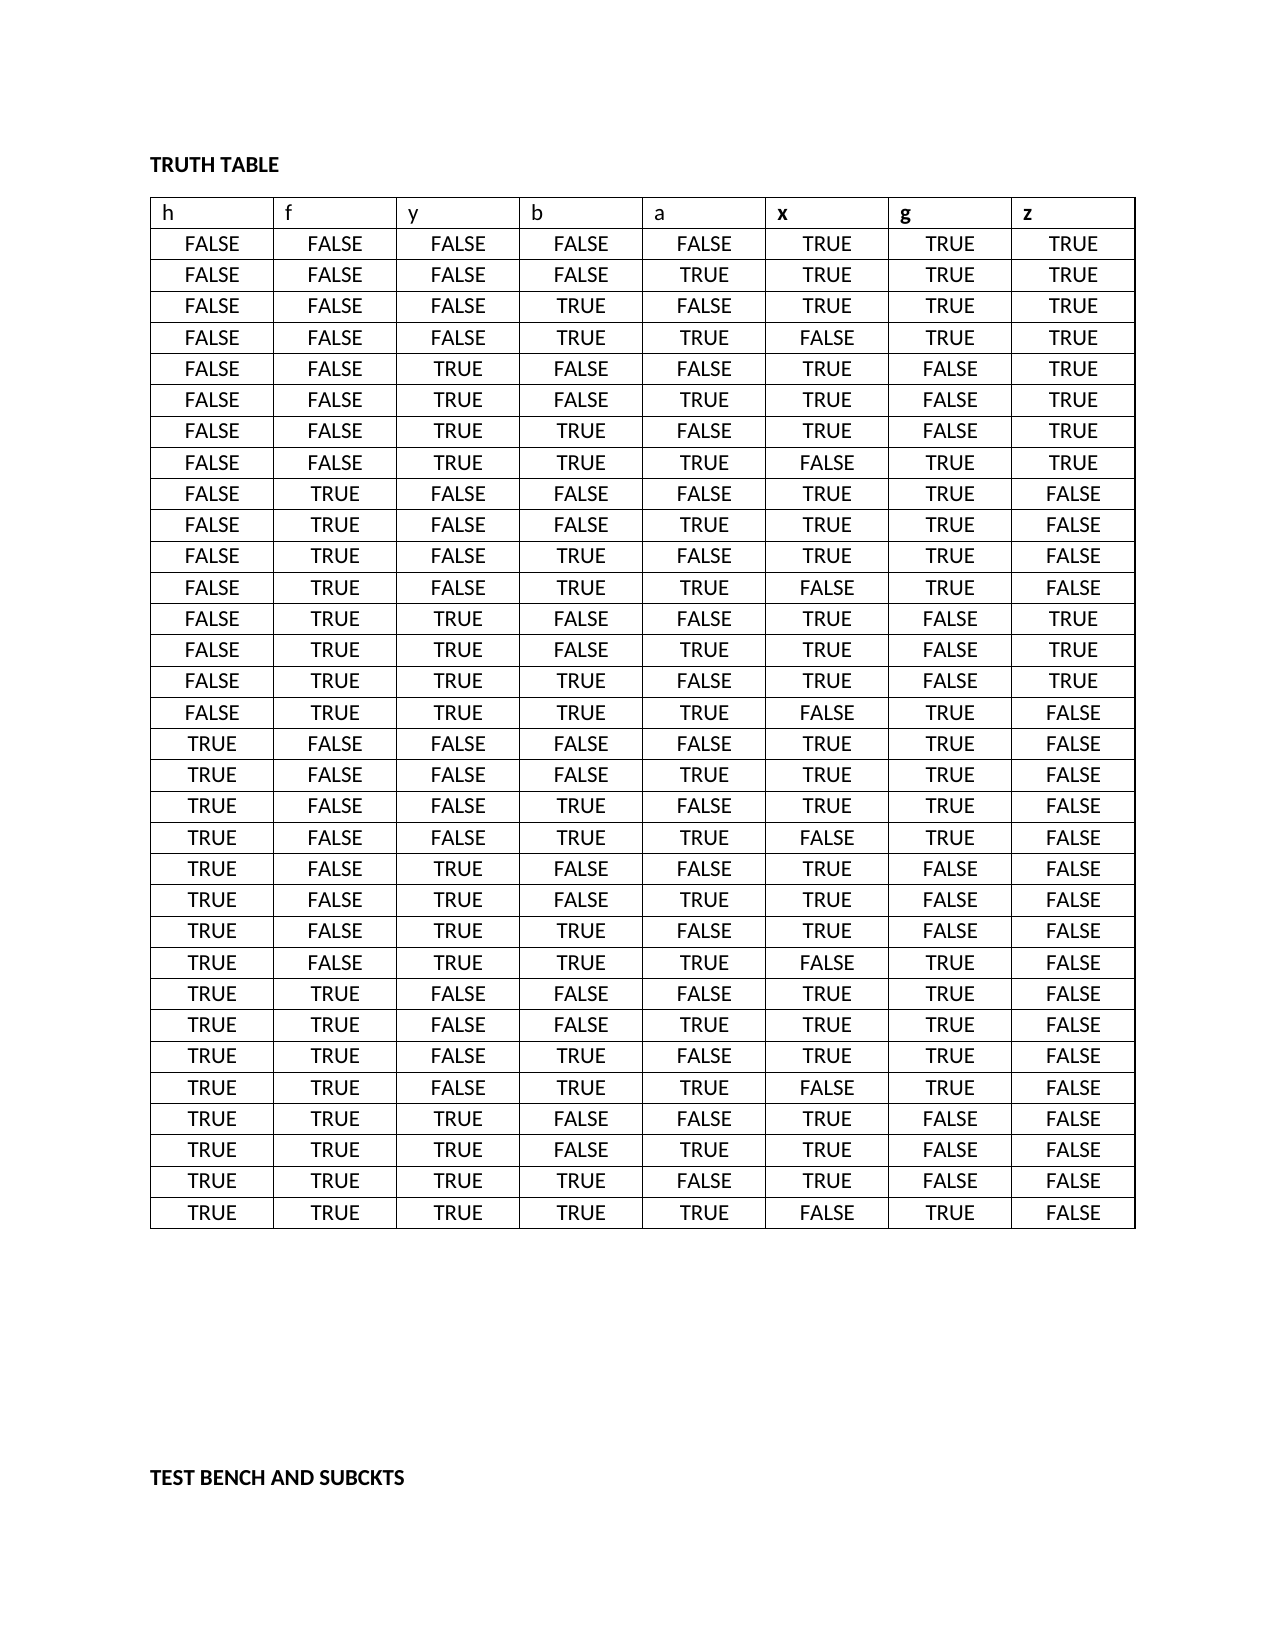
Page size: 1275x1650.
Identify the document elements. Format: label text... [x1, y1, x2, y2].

table_cell TRUE [889, 448, 1011, 478]
table_cell TRUE [397, 885, 519, 916]
table_cell FALSE [274, 229, 396, 259]
table_cell FALSE [397, 760, 519, 791]
table_cell FALSE [274, 260, 396, 291]
table_cell FALSE [151, 260, 273, 291]
table_cell TRUE [520, 448, 642, 478]
table_cell TRUE [397, 917, 519, 947]
table_header a [643, 198, 765, 228]
table_cell FALSE [274, 354, 396, 384]
table_cell FALSE [643, 604, 765, 634]
table_cell TRUE [397, 1104, 519, 1134]
table_cell TRUE [889, 1010, 1011, 1041]
table_cell FALSE [397, 1042, 519, 1072]
table_cell FALSE [643, 1042, 765, 1072]
table_cell FALSE [766, 948, 888, 978]
table_cell TRUE [520, 698, 642, 728]
table_cell FALSE [274, 729, 396, 759]
table_cell FALSE [889, 917, 1011, 947]
table_cell FALSE [151, 604, 273, 634]
table_cell TRUE [643, 823, 765, 853]
table_header f [274, 198, 396, 228]
table_cell FALSE [274, 448, 396, 478]
table_cell TRUE [151, 1104, 273, 1134]
table_header x [766, 198, 888, 228]
table_cell TRUE [889, 510, 1011, 541]
table_cell TRUE [643, 260, 765, 291]
table_cell FALSE [1012, 760, 1134, 791]
table_cell FALSE [397, 792, 519, 822]
table_cell FALSE [274, 323, 396, 353]
table_cell FALSE [151, 667, 273, 697]
table_cell TRUE [766, 385, 888, 416]
table_cell FALSE [397, 323, 519, 353]
table_cell FALSE [274, 917, 396, 947]
table_cell TRUE [520, 292, 642, 322]
table_cell TRUE [520, 917, 642, 947]
table_cell TRUE [889, 979, 1011, 1009]
table_cell FALSE [766, 823, 888, 853]
table_cell TRUE [766, 1167, 888, 1197]
table_cell FALSE [520, 510, 642, 541]
table_cell FALSE [274, 292, 396, 322]
table_cell FALSE [397, 479, 519, 509]
table_cell FALSE [766, 573, 888, 603]
table_cell TRUE [766, 979, 888, 1009]
table_cell FALSE [889, 417, 1011, 447]
table_cell TRUE [274, 667, 396, 697]
table_cell TRUE [274, 1073, 396, 1103]
table_cell FALSE [520, 760, 642, 791]
table_cell FALSE [643, 354, 765, 384]
table_cell FALSE [520, 229, 642, 259]
table_cell TRUE [151, 979, 273, 1009]
table_cell TRUE [397, 854, 519, 884]
table_cell TRUE [643, 385, 765, 416]
table_cell FALSE [520, 354, 642, 384]
table_cell TRUE [520, 1198, 642, 1228]
table_cell TRUE [520, 417, 642, 447]
text TRUTH TABLE [150, 150, 1125, 178]
table_cell FALSE [397, 292, 519, 322]
table_cell FALSE [1012, 729, 1134, 759]
table_cell TRUE [274, 1104, 396, 1134]
table_cell FALSE [520, 635, 642, 666]
table_cell FALSE [151, 292, 273, 322]
table_cell TRUE [151, 1135, 273, 1166]
table_cell TRUE [397, 635, 519, 666]
table_cell FALSE [397, 1073, 519, 1103]
table_cell FALSE [274, 948, 396, 978]
table_cell FALSE [643, 479, 765, 509]
table_cell TRUE [766, 667, 888, 697]
table_cell TRUE [151, 729, 273, 759]
table_cell FALSE [643, 917, 765, 947]
table_cell FALSE [643, 792, 765, 822]
table_cell FALSE [151, 573, 273, 603]
table_cell TRUE [274, 698, 396, 728]
table_cell TRUE [151, 1198, 273, 1228]
table_cell TRUE [520, 323, 642, 353]
table_cell FALSE [1012, 542, 1134, 572]
table_cell TRUE [643, 1073, 765, 1103]
table_cell FALSE [151, 417, 273, 447]
table_cell TRUE [889, 760, 1011, 791]
table_cell FALSE [397, 729, 519, 759]
table_cell FALSE [889, 1104, 1011, 1134]
table_cell FALSE [151, 448, 273, 478]
table_cell TRUE [1012, 635, 1134, 666]
table_cell FALSE [643, 417, 765, 447]
table_cell TRUE [889, 479, 1011, 509]
table_cell TRUE [520, 823, 642, 853]
table_cell TRUE [1012, 385, 1134, 416]
table_cell TRUE [766, 635, 888, 666]
table_cell TRUE [889, 292, 1011, 322]
table_cell TRUE [643, 948, 765, 978]
table_cell TRUE [274, 1167, 396, 1197]
table_cell TRUE [766, 1010, 888, 1041]
table_cell TRUE [766, 729, 888, 759]
table_cell FALSE [766, 448, 888, 478]
table_cell FALSE [520, 885, 642, 916]
table_cell FALSE [520, 1135, 642, 1166]
table_cell TRUE [766, 229, 888, 259]
table_cell TRUE [766, 260, 888, 291]
table_cell TRUE [1012, 323, 1134, 353]
table_cell TRUE [889, 948, 1011, 978]
table_cell FALSE [274, 885, 396, 916]
table_cell FALSE [1012, 1042, 1134, 1072]
table_cell TRUE [889, 323, 1011, 353]
table_cell TRUE [889, 1198, 1011, 1228]
table_cell TRUE [274, 1042, 396, 1072]
table_cell FALSE [1012, 979, 1134, 1009]
table_cell FALSE [766, 1198, 888, 1228]
table_cell FALSE [151, 542, 273, 572]
text TEST BENCH AND SUBCKTS [150, 1463, 1125, 1492]
table_cell TRUE [643, 573, 765, 603]
table_cell TRUE [643, 1135, 765, 1166]
table_cell FALSE [274, 792, 396, 822]
table_cell TRUE [889, 542, 1011, 572]
table_cell FALSE [151, 635, 273, 666]
table_cell TRUE [889, 229, 1011, 259]
table_cell TRUE [766, 1104, 888, 1134]
table_cell TRUE [397, 698, 519, 728]
table_cell FALSE [643, 979, 765, 1009]
table_cell FALSE [889, 1167, 1011, 1197]
table_cell TRUE [397, 385, 519, 416]
table_cell FALSE [643, 292, 765, 322]
table_cell FALSE [151, 479, 273, 509]
table_cell FALSE [766, 1073, 888, 1103]
table_cell FALSE [151, 354, 273, 384]
table_cell TRUE [520, 1073, 642, 1103]
table_cell TRUE [643, 760, 765, 791]
table_cell TRUE [766, 292, 888, 322]
table_cell FALSE [1012, 479, 1134, 509]
table_cell FALSE [397, 542, 519, 572]
table_cell TRUE [151, 1042, 273, 1072]
table_cell TRUE [1012, 354, 1134, 384]
table_cell FALSE [520, 479, 642, 509]
table_cell FALSE [397, 979, 519, 1009]
table_cell TRUE [520, 573, 642, 603]
table_cell FALSE [1012, 1135, 1134, 1166]
table_cell TRUE [274, 979, 396, 1009]
table_cell TRUE [520, 667, 642, 697]
table_cell TRUE [151, 1167, 273, 1197]
table_cell TRUE [1012, 604, 1134, 634]
table_cell TRUE [520, 1167, 642, 1197]
table_cell TRUE [643, 1010, 765, 1041]
table_cell FALSE [889, 635, 1011, 666]
table_cell TRUE [643, 885, 765, 916]
table_cell FALSE [520, 260, 642, 291]
table_cell TRUE [766, 417, 888, 447]
table_cell FALSE [274, 417, 396, 447]
table_cell FALSE [766, 323, 888, 353]
table_cell TRUE [1012, 260, 1134, 291]
table_cell TRUE [766, 510, 888, 541]
table_cell TRUE [889, 729, 1011, 759]
table_cell FALSE [643, 854, 765, 884]
table_cell TRUE [151, 917, 273, 947]
table_cell TRUE [397, 1167, 519, 1197]
table_cell TRUE [397, 948, 519, 978]
table_cell TRUE [274, 479, 396, 509]
table_cell FALSE [889, 854, 1011, 884]
table_cell TRUE [151, 885, 273, 916]
table_cell TRUE [274, 542, 396, 572]
table_cell FALSE [1012, 948, 1134, 978]
table_cell TRUE [643, 448, 765, 478]
table_header b [520, 198, 642, 228]
table_cell FALSE [520, 854, 642, 884]
table_cell TRUE [766, 1135, 888, 1166]
table_cell TRUE [766, 1042, 888, 1072]
table_header y [397, 198, 519, 228]
table_cell FALSE [1012, 823, 1134, 853]
table_cell FALSE [151, 229, 273, 259]
table_cell FALSE [520, 604, 642, 634]
table_cell FALSE [643, 542, 765, 572]
table_cell TRUE [520, 542, 642, 572]
table_cell FALSE [889, 354, 1011, 384]
table_header z [1012, 198, 1134, 228]
table_cell FALSE [889, 604, 1011, 634]
table_cell FALSE [1012, 1010, 1134, 1041]
table_cell FALSE [1012, 573, 1134, 603]
table_cell TRUE [274, 635, 396, 666]
table_cell FALSE [1012, 1167, 1134, 1197]
table_cell TRUE [766, 760, 888, 791]
table_cell TRUE [889, 260, 1011, 291]
table_cell FALSE [397, 823, 519, 853]
table_cell FALSE [520, 729, 642, 759]
table_cell FALSE [643, 729, 765, 759]
table_cell TRUE [274, 1010, 396, 1041]
table_cell TRUE [151, 792, 273, 822]
table_cell TRUE [151, 854, 273, 884]
table_cell TRUE [889, 573, 1011, 603]
table_cell FALSE [889, 885, 1011, 916]
table_cell TRUE [766, 604, 888, 634]
table_cell FALSE [397, 1010, 519, 1041]
table_cell FALSE [397, 260, 519, 291]
table_cell TRUE [151, 823, 273, 853]
table_cell TRUE [520, 1042, 642, 1072]
table_cell TRUE [520, 948, 642, 978]
table_cell FALSE [766, 698, 888, 728]
table_cell FALSE [1012, 1104, 1134, 1134]
table_cell TRUE [889, 698, 1011, 728]
table_cell TRUE [151, 1010, 273, 1041]
table_cell FALSE [520, 385, 642, 416]
table_header h [151, 198, 273, 228]
table_cell TRUE [766, 542, 888, 572]
table_cell FALSE [397, 229, 519, 259]
table_cell TRUE [1012, 292, 1134, 322]
table_cell FALSE [151, 385, 273, 416]
table_cell TRUE [766, 354, 888, 384]
table_cell TRUE [1012, 417, 1134, 447]
table_cell FALSE [1012, 510, 1134, 541]
table_cell FALSE [397, 573, 519, 603]
table_cell TRUE [397, 354, 519, 384]
table_cell TRUE [1012, 667, 1134, 697]
table_cell FALSE [151, 323, 273, 353]
table_cell FALSE [1012, 885, 1134, 916]
table_cell FALSE [643, 229, 765, 259]
table_cell TRUE [643, 1198, 765, 1228]
table_cell TRUE [643, 323, 765, 353]
table_cell TRUE [397, 448, 519, 478]
table_cell FALSE [1012, 698, 1134, 728]
table_cell TRUE [397, 604, 519, 634]
table_cell TRUE [766, 885, 888, 916]
table_cell FALSE [520, 979, 642, 1009]
table_cell FALSE [520, 1104, 642, 1134]
table_cell TRUE [274, 1135, 396, 1166]
table_cell TRUE [520, 792, 642, 822]
table_cell TRUE [766, 792, 888, 822]
table_cell TRUE [274, 510, 396, 541]
table_cell FALSE [1012, 917, 1134, 947]
table_cell FALSE [520, 1010, 642, 1041]
table_cell FALSE [1012, 854, 1134, 884]
table_cell TRUE [397, 1135, 519, 1166]
table_cell TRUE [1012, 229, 1134, 259]
table_cell FALSE [274, 854, 396, 884]
table_cell TRUE [274, 1198, 396, 1228]
table_cell FALSE [274, 823, 396, 853]
table_cell TRUE [889, 1042, 1011, 1072]
table_cell FALSE [151, 510, 273, 541]
table_cell TRUE [889, 1073, 1011, 1103]
table_cell TRUE [1012, 448, 1134, 478]
table_cell TRUE [397, 417, 519, 447]
table_cell TRUE [766, 917, 888, 947]
table_cell TRUE [643, 635, 765, 666]
table_cell TRUE [274, 604, 396, 634]
table_cell TRUE [889, 792, 1011, 822]
table_cell FALSE [274, 385, 396, 416]
table_cell FALSE [643, 1167, 765, 1197]
table_cell TRUE [274, 573, 396, 603]
table_cell TRUE [643, 698, 765, 728]
table_cell TRUE [151, 1073, 273, 1103]
table_cell FALSE [889, 385, 1011, 416]
table_cell FALSE [1012, 1198, 1134, 1228]
table_cell FALSE [397, 510, 519, 541]
table_cell TRUE [766, 854, 888, 884]
table_cell FALSE [1012, 1073, 1134, 1103]
table_cell FALSE [889, 1135, 1011, 1166]
table_header g [889, 198, 1011, 228]
table_cell TRUE [889, 823, 1011, 853]
table_cell TRUE [766, 479, 888, 509]
table_cell TRUE [151, 760, 273, 791]
table_cell FALSE [1012, 792, 1134, 822]
table_cell TRUE [397, 1198, 519, 1228]
table_cell FALSE [274, 760, 396, 791]
table_cell TRUE [643, 510, 765, 541]
table_cell FALSE [151, 698, 273, 728]
table_cell TRUE [151, 948, 273, 978]
table_cell TRUE [397, 667, 519, 697]
table_cell FALSE [643, 1104, 765, 1134]
table_cell FALSE [889, 667, 1011, 697]
table_cell FALSE [643, 667, 765, 697]
